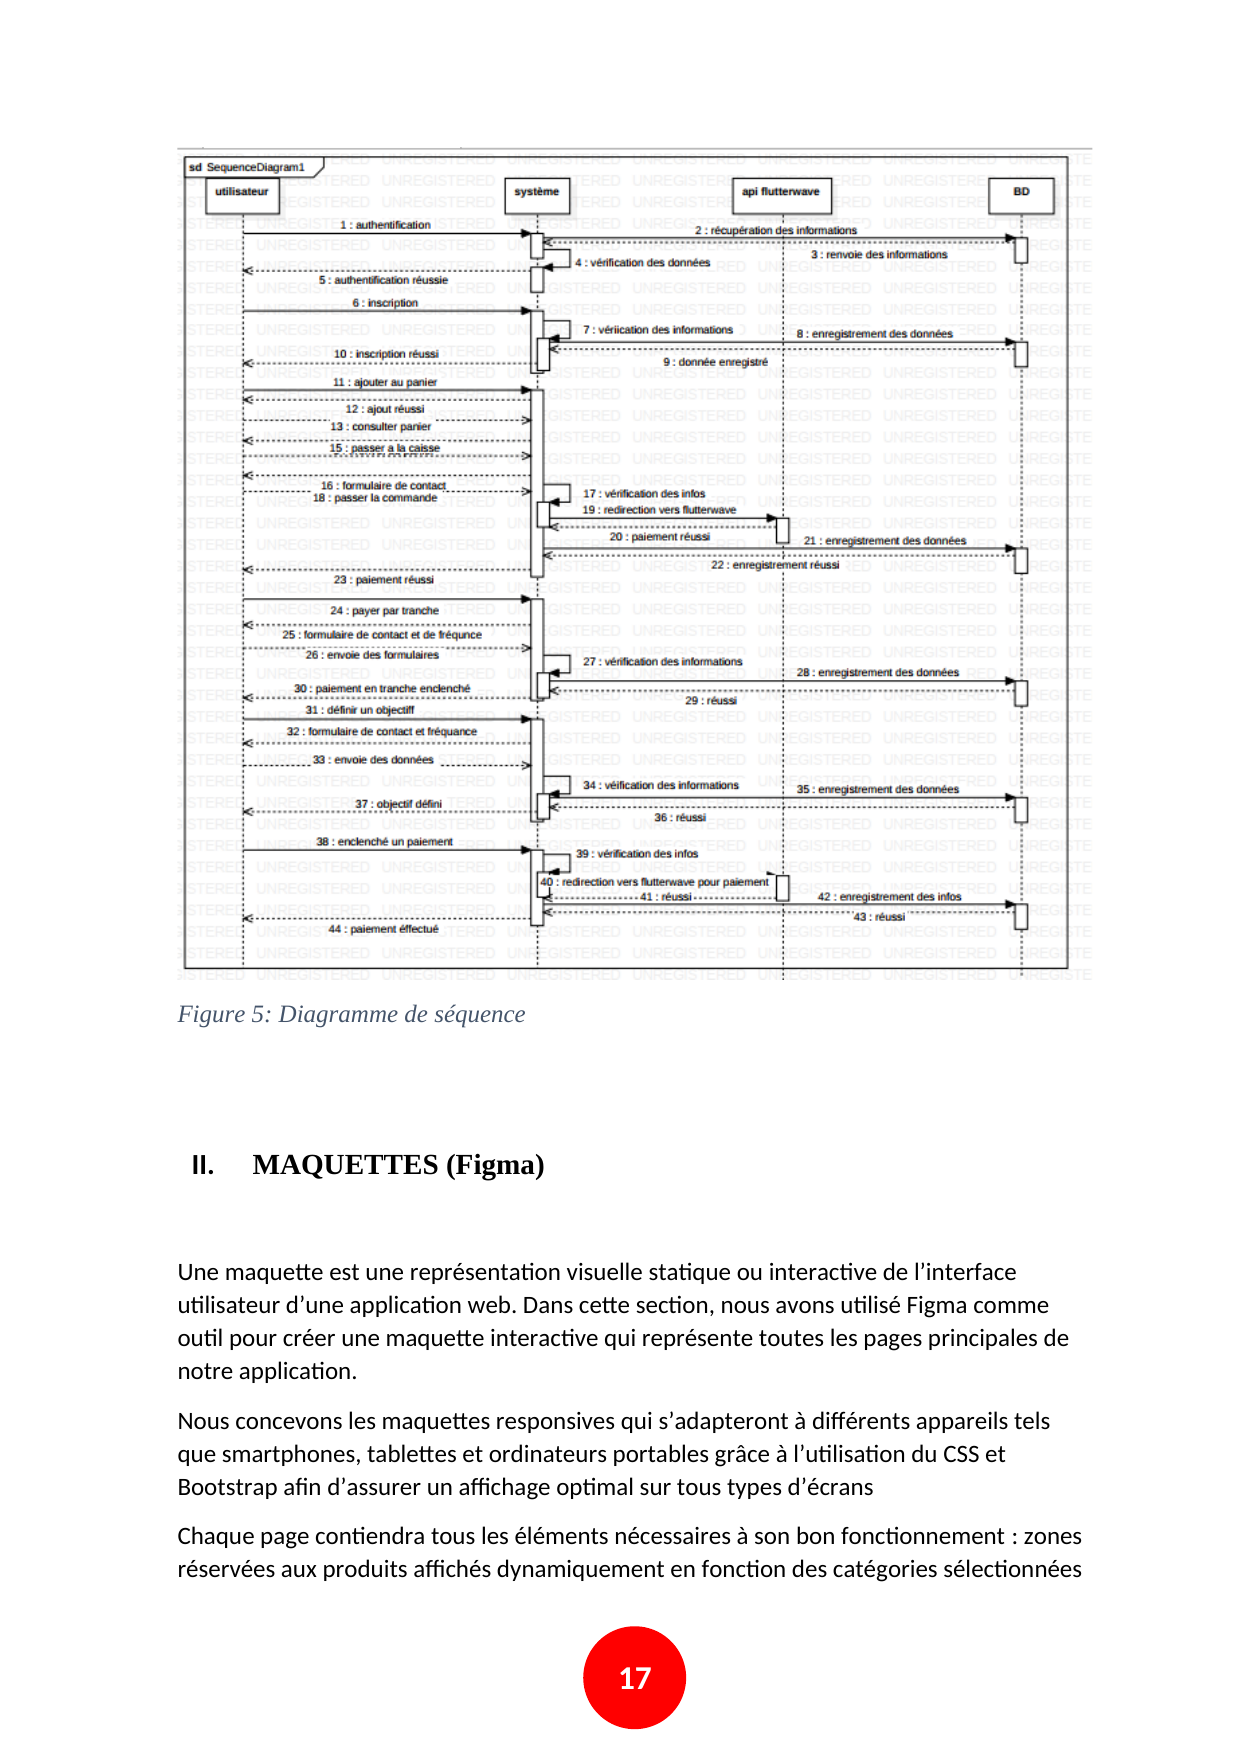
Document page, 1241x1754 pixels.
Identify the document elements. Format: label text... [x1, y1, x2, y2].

text Figure 5: Diagramme de séquence [177, 999, 1092, 1027]
text Une maquette est une représentation visuelle statique ou interactive de l’interface utilisateur d’une application web. Dans cette section, nous avons utilisé Figma comme outil pour créer une maquette interactive qui représente toutes les pages principales de notre application. [177, 1256, 1092, 1386]
list MAQUETTES (Figma) [215, 1146, 1092, 1182]
text Nous concevons les maquettes responsives qui s’adapteront à différents appareils tels que smartphones, tablettes et ordinateurs portables grâce à l’utilisation du CSS et Bootstrap afin d’assurer un affichage optimal sur tous types d’écrans [177, 1405, 1092, 1501]
picture [177, 147, 1093, 980]
